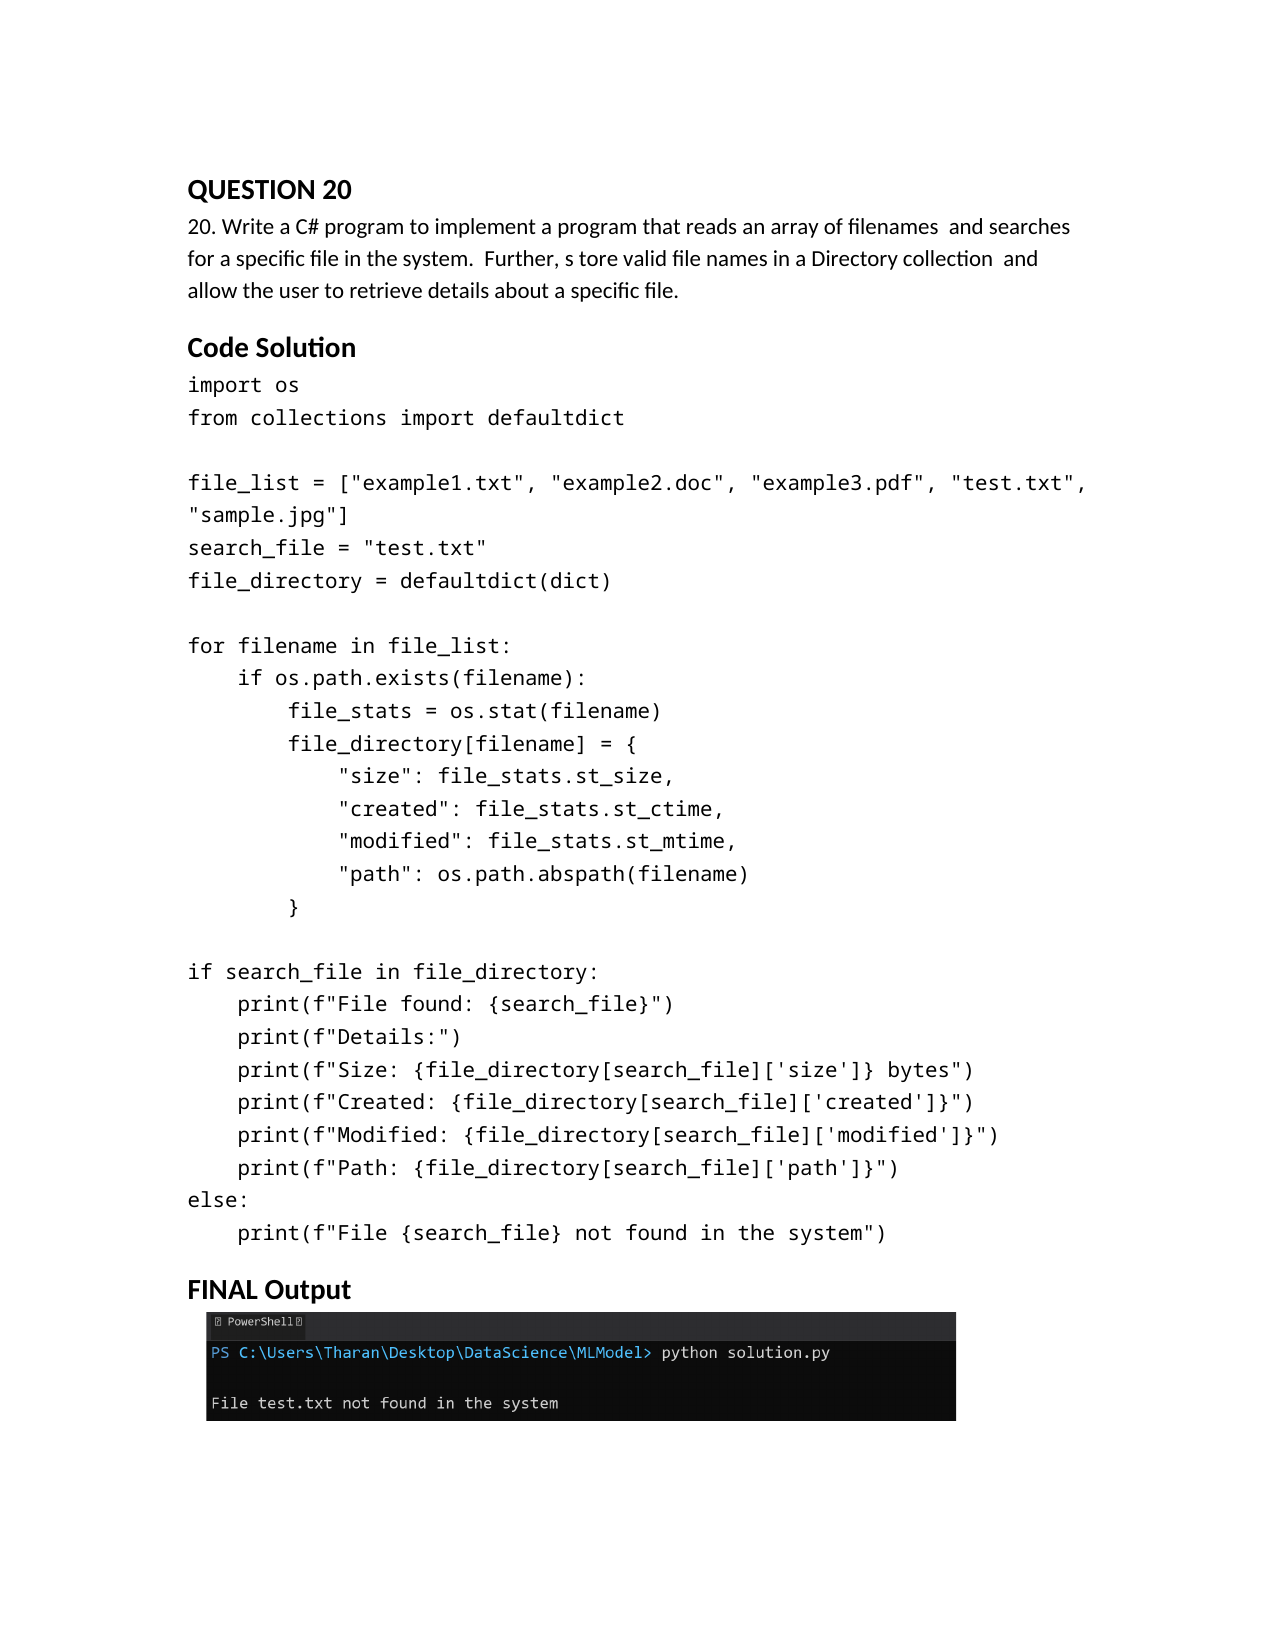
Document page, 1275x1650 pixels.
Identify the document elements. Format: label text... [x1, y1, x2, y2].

picture [206, 1312, 957, 1421]
subtitle Code Solution [187, 329, 1087, 365]
subtitle FINAL Output [187, 1271, 1087, 1307]
text import os from collections import defaultdict file_list = ["example1.txt", "example2.doc", "example3.pdf", "test.txt", "sample.jpg"] search_file = "test.txt" file_directory = defaultdict(dict) for filename in file_list: if os.path.exists(filename): file_stats = os.stat(filename) file_directory[filename] = { "size": file_stats.st_size, "created": file_stats.st_ctime, "modified": file_stats.st_mtime, "path": os.path.abspath(filename) } if search_file in file_directory: print(f"File found: {search_file}") print(f"Details:") print(f"Size: {file_directory[search_file]['size']} bytes") print(f"Created: {file_directory[search_file]['created']}") print(f"Modified: {file_directory[search_file]['modified']}") print(f"Path: {file_directory[search_file]['path']}") else: print(f"File {search_file} not found in the system") [187, 370, 1087, 1246]
subtitle QUESTION 20 [187, 171, 1087, 206]
text 20. Write a C# program to implement a program that reads an array of filenames and searches for a specific file in the system. Further, s tore valid file names in a Directory collection and allow the user to retrieve details about a specific file. [187, 212, 1087, 304]
